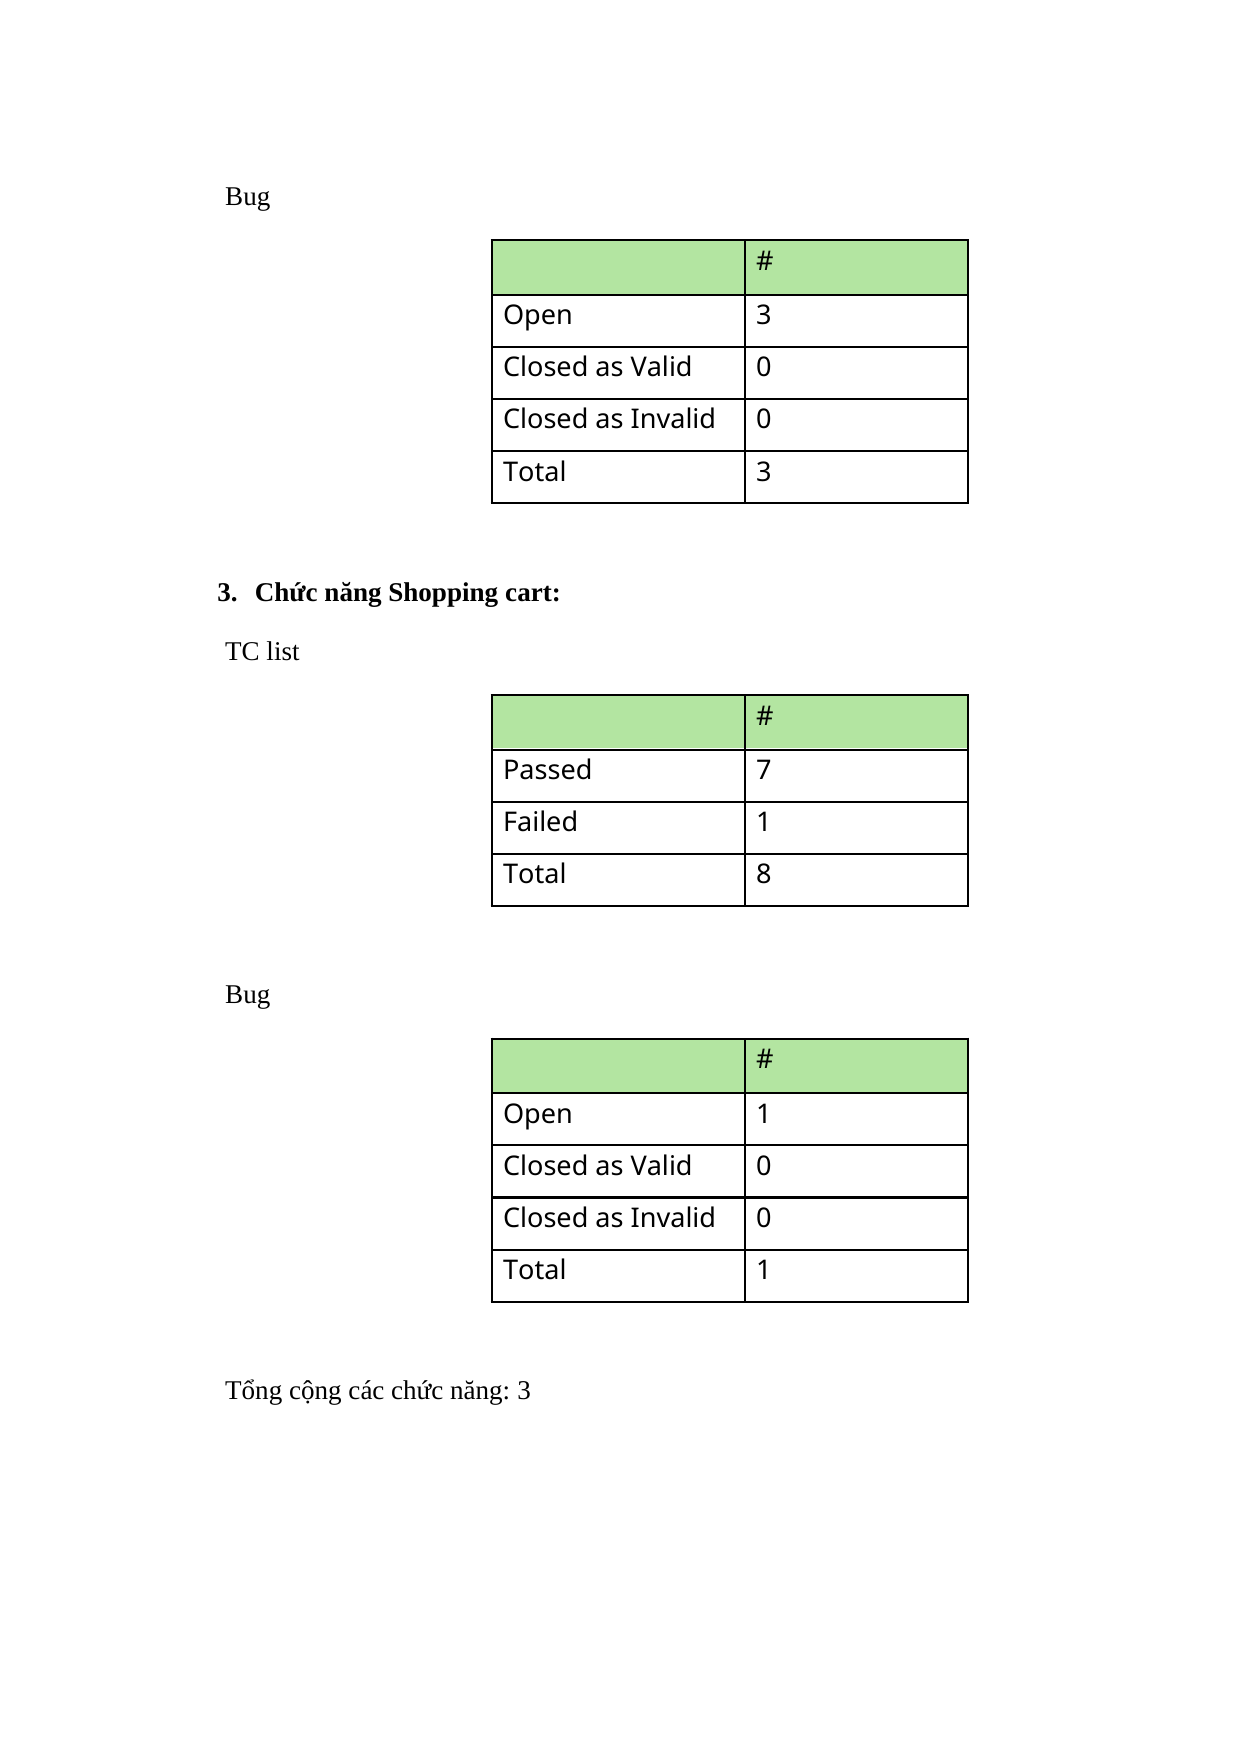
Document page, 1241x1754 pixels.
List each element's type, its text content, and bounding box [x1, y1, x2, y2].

table_header # [746, 1040, 967, 1092]
text Tổng cộng các chức năng: 3 [225, 1374, 1120, 1405]
table_header # [746, 696, 967, 748]
text Bug [225, 978, 1120, 1010]
table_cell Total [493, 855, 744, 905]
table_cell Closed as Invalid [493, 1199, 744, 1248]
table_cell Passed [493, 751, 744, 801]
table_cell 1 [746, 1251, 967, 1301]
table_cell Open [493, 296, 744, 346]
table_cell 0 [746, 348, 967, 398]
table_header # [746, 241, 967, 294]
table_cell 0 [746, 400, 967, 450]
table_cell 3 [746, 452, 967, 502]
table_cell 0 [746, 1146, 967, 1196]
list Chức năng Shopping cart: [217, 576, 1120, 607]
text Bug [225, 180, 1120, 211]
table_header [493, 241, 744, 294]
table_cell Closed as Valid [493, 1146, 744, 1196]
table_header [493, 1040, 744, 1092]
table_cell Total [493, 1251, 744, 1301]
table_cell 8 [746, 855, 967, 905]
table_cell Total [493, 452, 744, 502]
table_cell Failed [493, 803, 744, 853]
table_cell 0 [746, 1199, 967, 1248]
table_cell 1 [746, 803, 967, 853]
table_cell 3 [746, 296, 967, 346]
table_cell 1 [746, 1094, 967, 1144]
table_cell Open [493, 1094, 744, 1144]
table_cell 7 [746, 751, 967, 801]
table_cell Closed as Valid [493, 348, 744, 398]
table_header [493, 696, 744, 748]
table_cell Closed as Invalid [493, 400, 744, 450]
text TC list [225, 635, 1120, 666]
